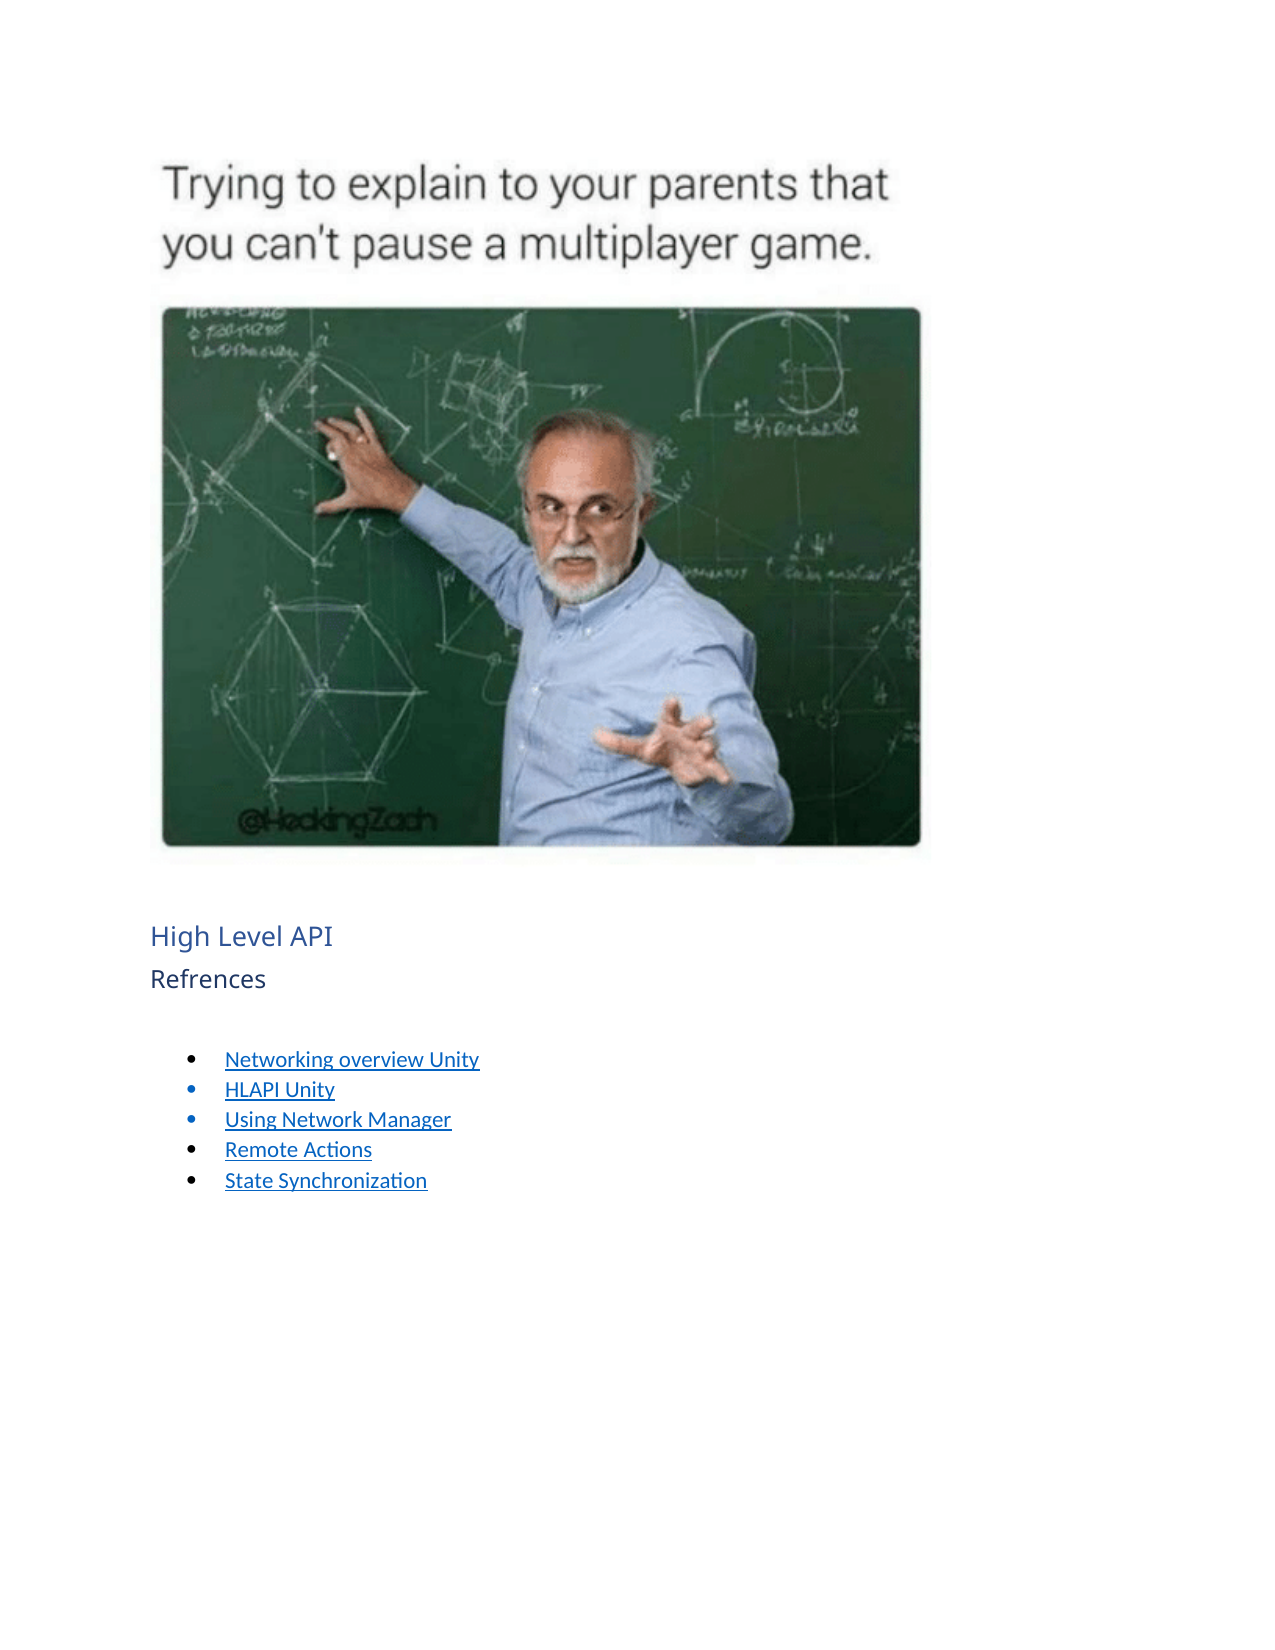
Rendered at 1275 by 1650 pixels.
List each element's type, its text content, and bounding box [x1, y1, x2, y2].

subtitle High Level API [150, 917, 1125, 954]
list HLAPI Unity [187, 1075, 1125, 1103]
list State Synchronization [187, 1166, 1125, 1194]
picture [150, 150, 932, 899]
list Using Network Manager [187, 1105, 1125, 1133]
list Remote Actions [187, 1136, 1125, 1163]
subtitle Refrences [150, 961, 1125, 995]
list Networking overview Unity [187, 1045, 1125, 1073]
